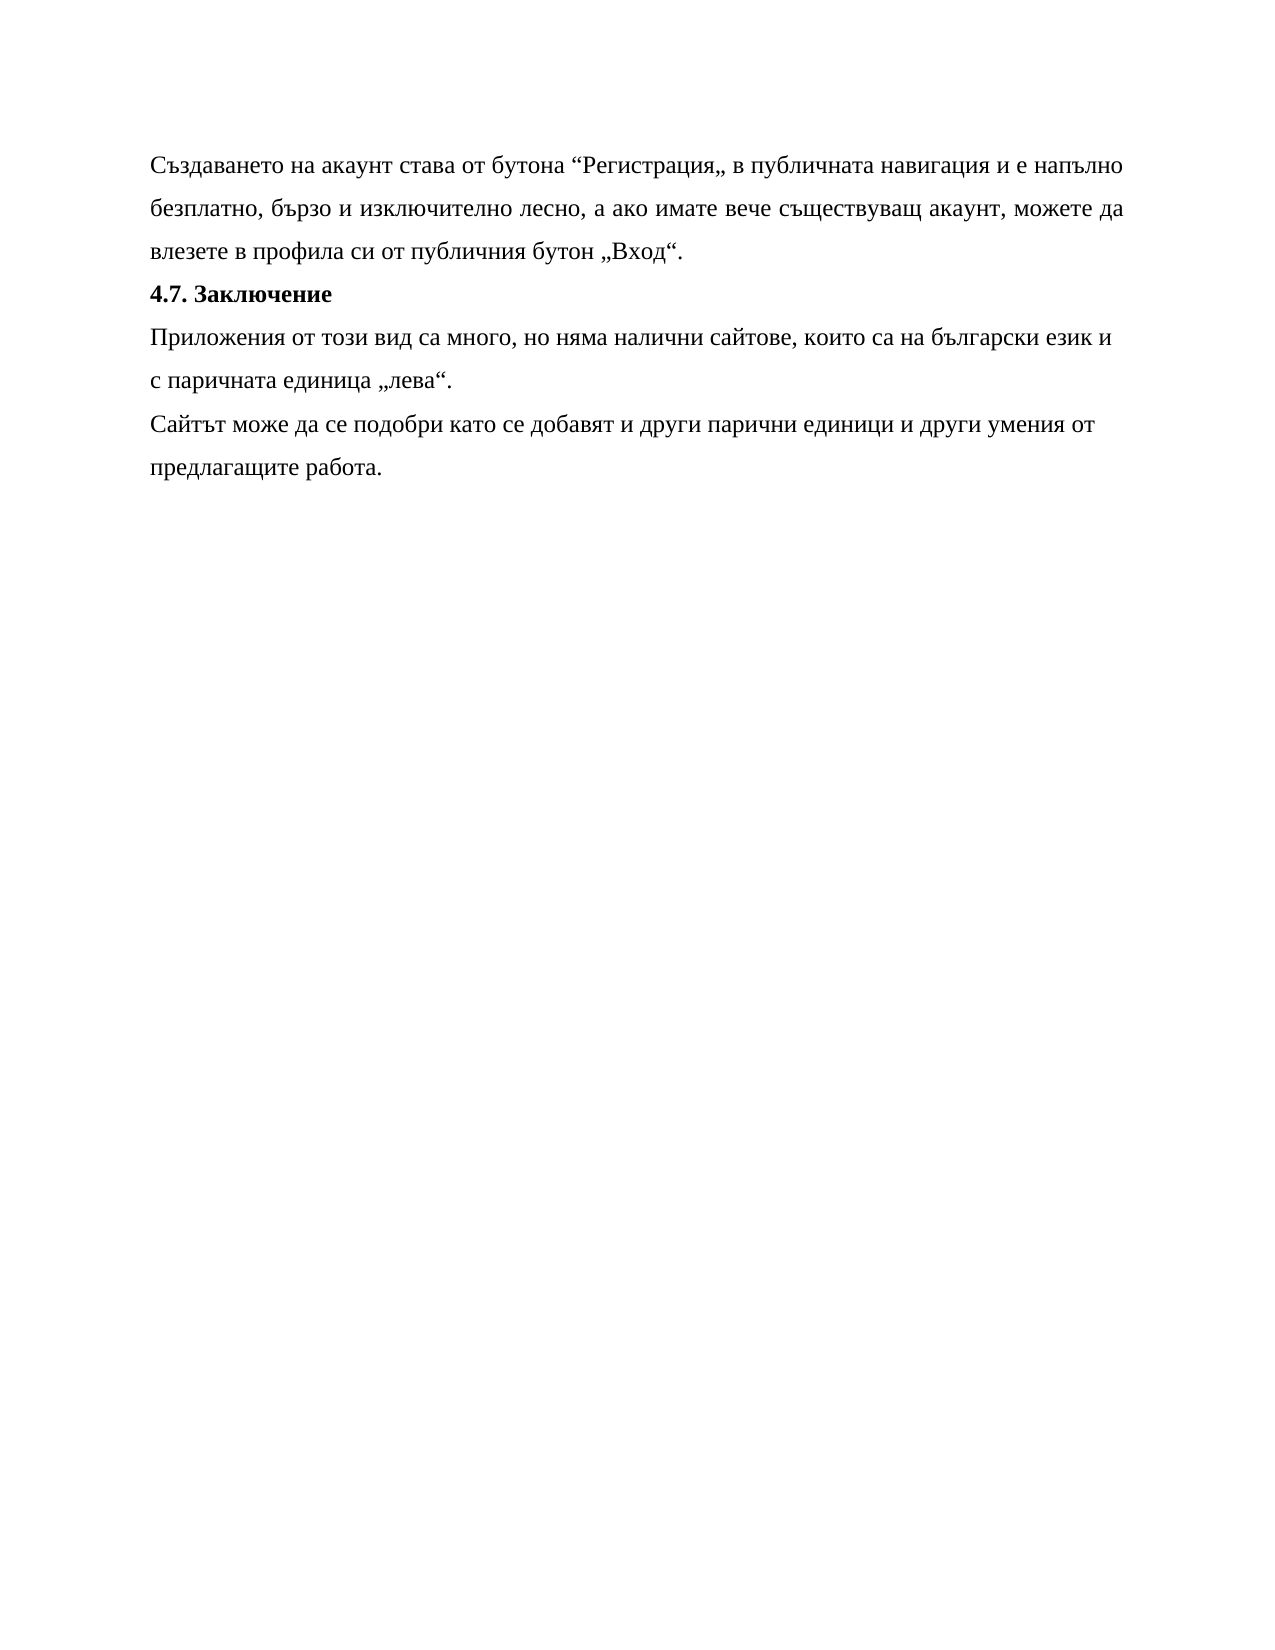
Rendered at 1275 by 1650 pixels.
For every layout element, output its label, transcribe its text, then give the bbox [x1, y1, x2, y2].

text Създаването на акаунт става от бутона “Регистрация„ в публичната навигация и е напълно безплатно, бързо и изключително лесно, а ако имате вече съществуващ акаунт, можете да влезете в профила си от публичния бутон „Вход“. [150, 150, 1125, 265]
text Сайтът може да се подобри като се добавят и други парични единици и други умения от предлагащите работа. [150, 409, 1125, 481]
text Приложения от този вид са много, но няма налични сайтове, които са на български език и с паричната единица „лева“. [150, 322, 1125, 394]
text 4.7. Заключение [150, 279, 1125, 308]
